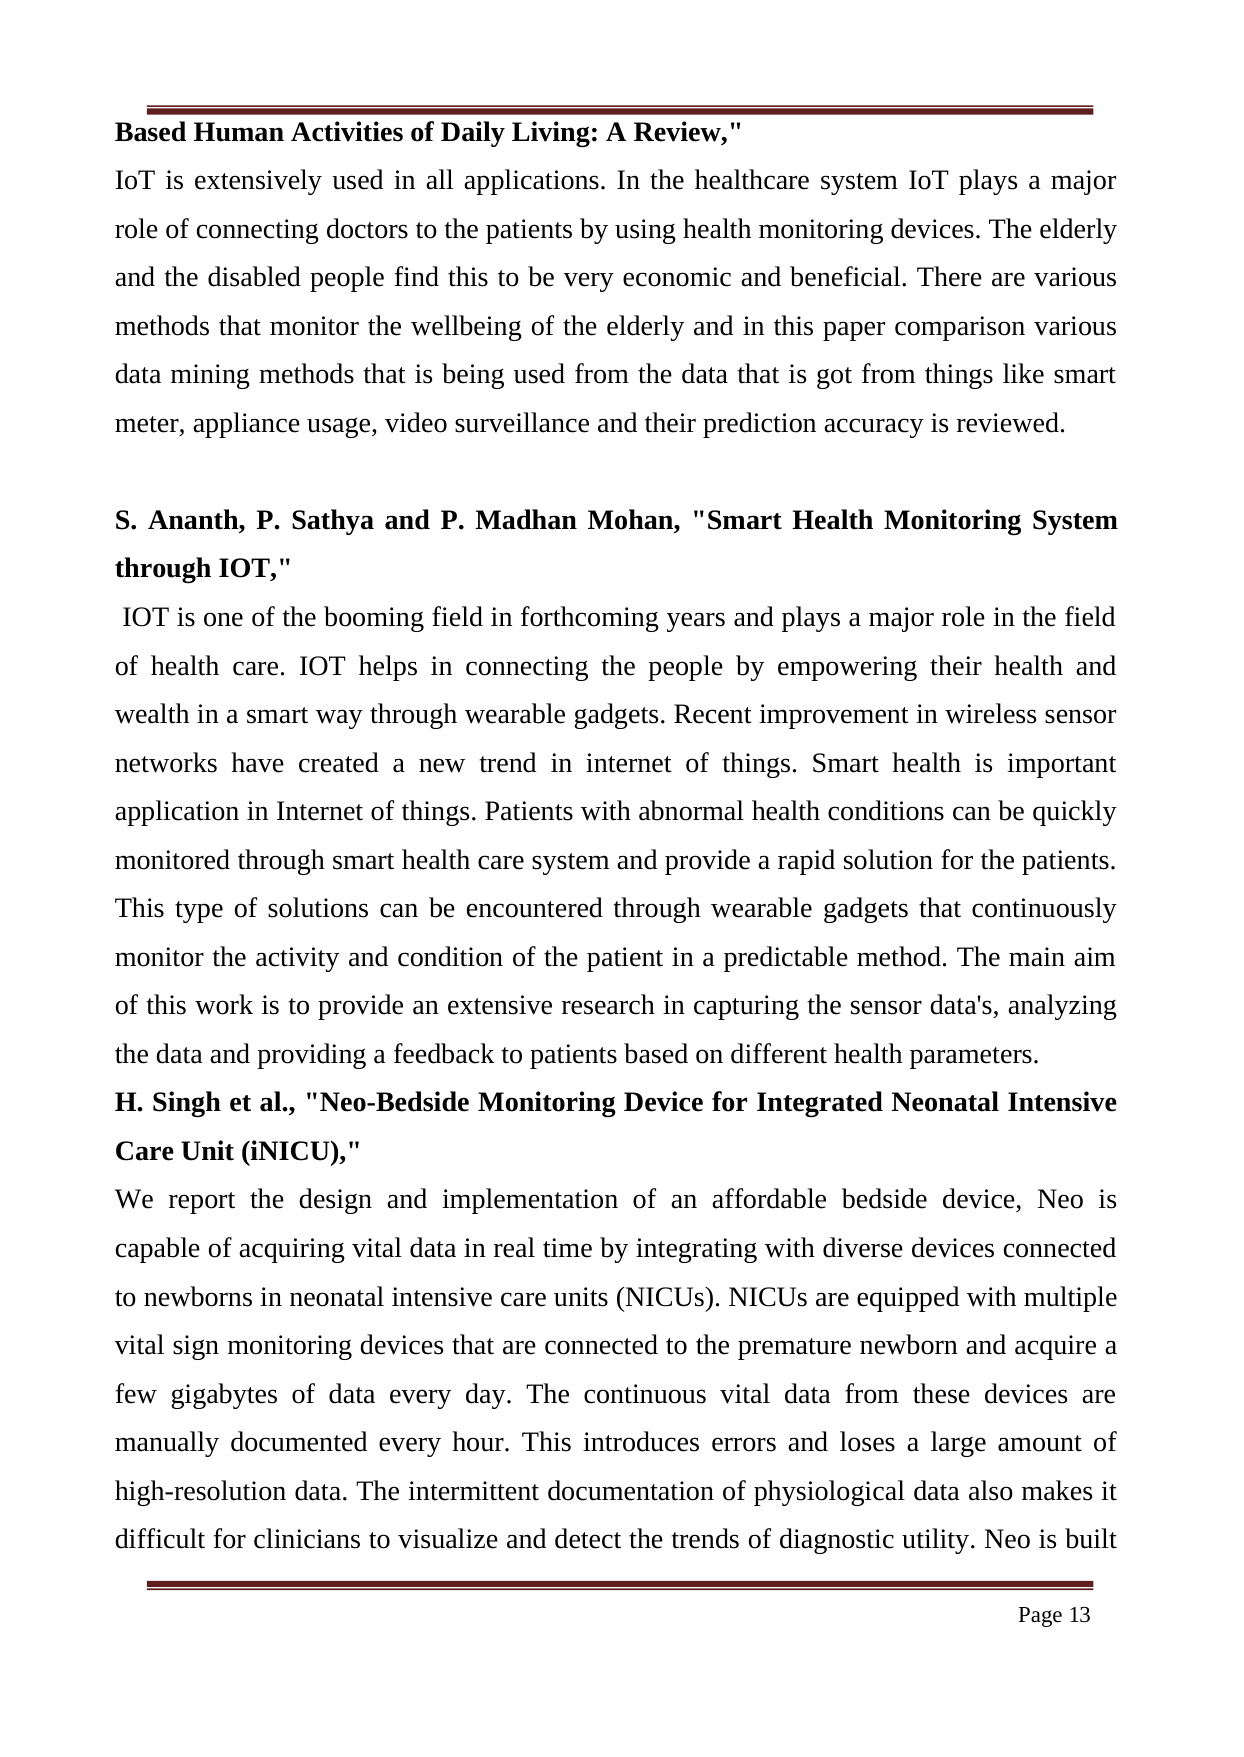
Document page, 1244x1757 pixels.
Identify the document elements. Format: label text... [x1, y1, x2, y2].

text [114, 114, 1119, 147]
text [114, 1182, 1119, 1555]
text IoT is extensively used in all applications. In the healthcare system IoT plays a major role of connecting doctors to the patients by using health monitoring devices. The elderly and the disabled people find this to be very economic and beneficial. There are various methods that monitor the wellbeing of the elderly and in this paper comparison various data mining methods that is being used from the data that is got from things like smart meter, appliance usage, video surveillance and their prediction accuracy is reviewed. [114, 163, 1119, 438]
text IOT is one of the booming field in forthcoming years and plays a major role in the field of health care. IOT helps in connecting the people by empowering their health and wealth in a smart way through wearable gadgets. Recent improvement in wireless sensor networks have created a new trend in internet of things. Smart health is important application in Internet of things. Patients with abnormal health conditions can be quickly monitored through smart health care system and provide a rapid solution for the patients. This type of solutions can be encountered through wearable gadgets that continuously monitor the activity and condition of the patient in a predictable method. The main aim of this work is to provide an extensive research in capturing the sensor data's, analyzing the data and providing a feedback to patients based on different health parameters. [114, 600, 1119, 1069]
text H. Singh et al., "Neo-Bedside Monitoring Device for Integrated Neonatal Intensive Care Unit (iNICU)," [114, 1085, 1119, 1166]
text S. Ananth, P. Sathya and P. Madhan Mohan, "Smart Health Monitoring System through IOT," [114, 503, 1119, 584]
